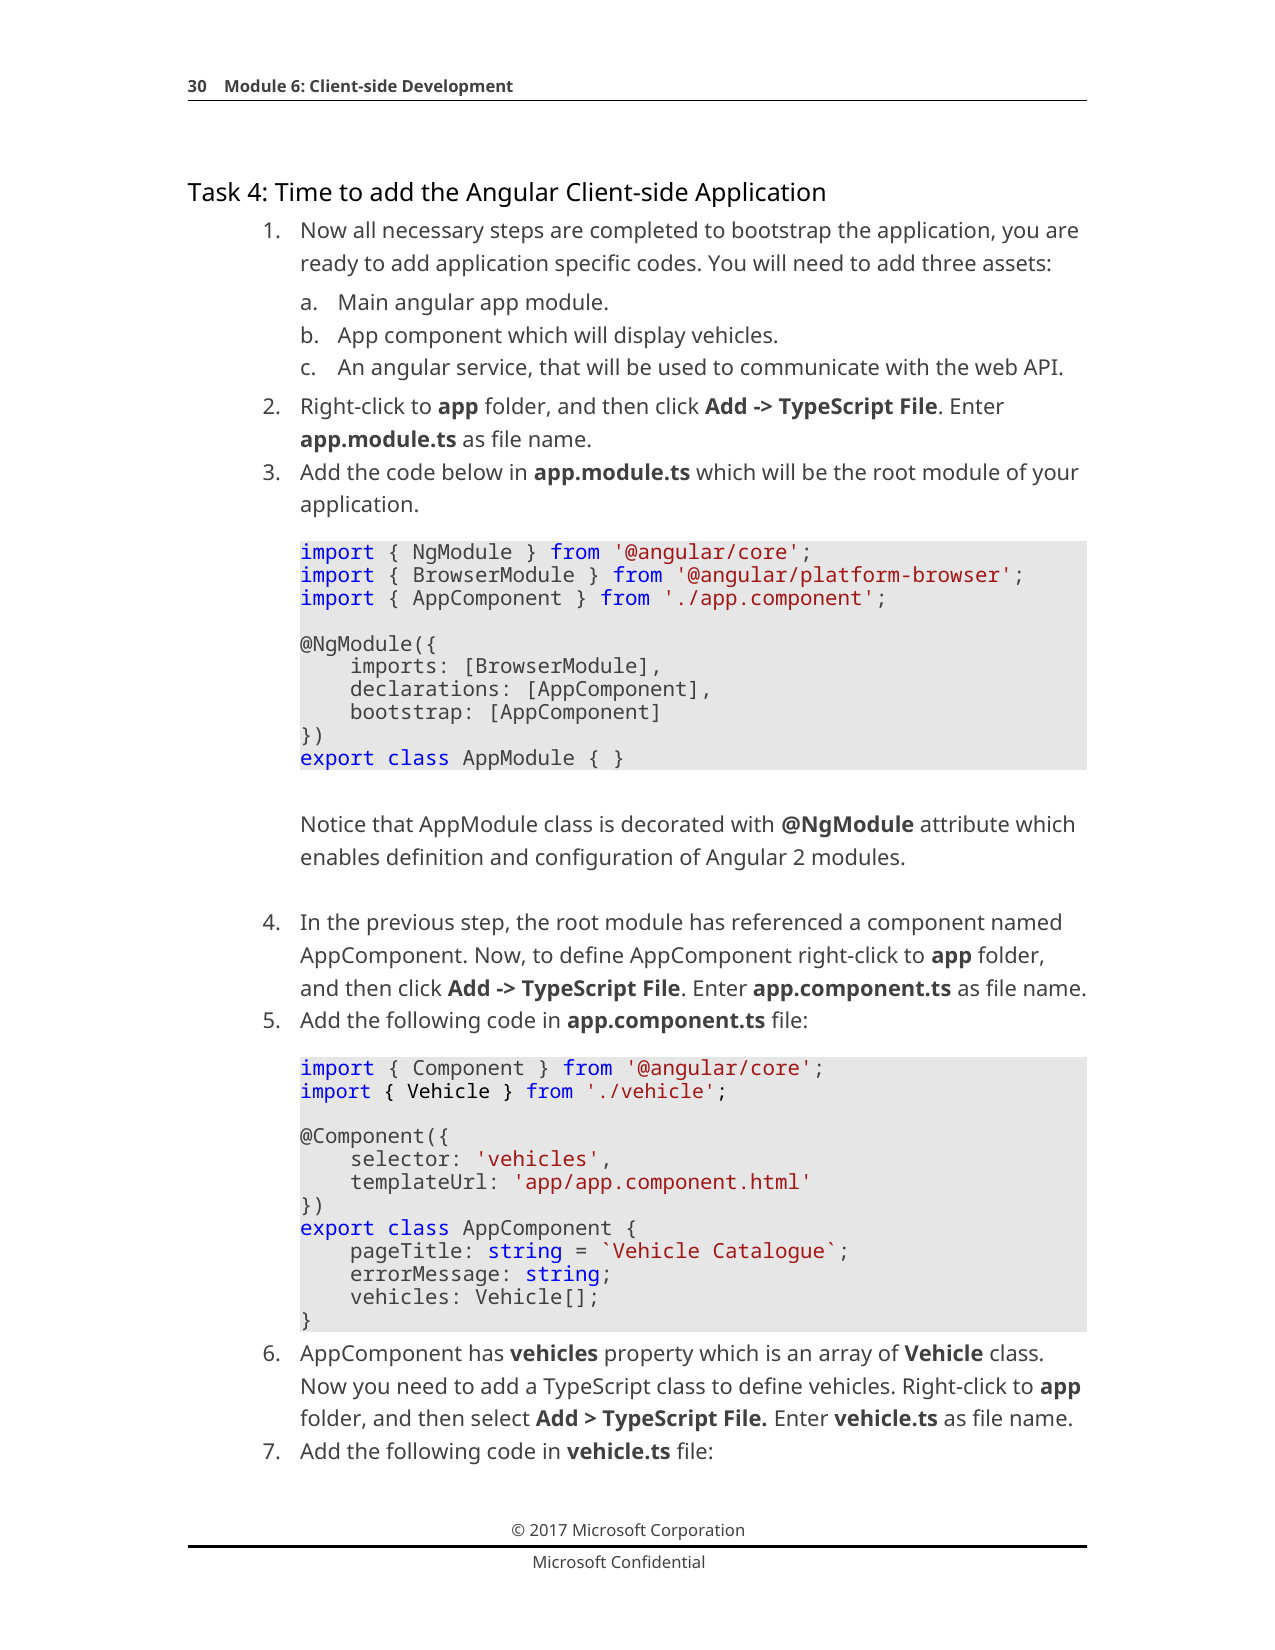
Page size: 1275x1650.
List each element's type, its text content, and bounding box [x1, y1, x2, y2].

subtitle Task 4: Time to add the Angular Client-side Application [187, 175, 1087, 209]
text import { NgModule } from '@angular/core'; [300, 541, 1087, 564]
text vehicles: Vehicle[]; [300, 1286, 1087, 1309]
text import { BrowserModule } from '@angular/platform-browser'; [300, 564, 1087, 587]
text selector: 'vehicles', [300, 1148, 1087, 1171]
list Now all necessary steps are completed to bootstrap the application, you are ready to add application specific codes. You will need to add three assets: [262, 215, 1087, 278]
text Add the following code in vehicle.ts file: [262, 1436, 1087, 1466]
text @Component({ [300, 1126, 1087, 1148]
text AppComponent has vehicles property which is an array of Vehicle class. Now you need to add a TypeScript class to define vehicles. Right-click to app folder, and then select Add > TypeScript File. Enter vehicle.ts as file name. [262, 1338, 1087, 1433]
text Right-click to app folder, and then click Add -> TypeScript File. Enter app.module.ts as file name. [262, 391, 1087, 454]
text Add the following code in app.component.ts file: [262, 1005, 1087, 1035]
text } [300, 1309, 1087, 1332]
list Notice that AppModule class is decorated with @NgModule attribute which enables definition and configuration of Angular 2 modules. [300, 809, 1087, 872]
text An angular service, that will be used to communicate with the web API. [300, 352, 1087, 382]
text }) [300, 724, 1087, 747]
text export class AppComponent { [300, 1217, 1087, 1240]
text }) [300, 1194, 1087, 1217]
text errorMessage: string; [300, 1263, 1087, 1286]
text App component which will display vehicles. [300, 320, 1087, 349]
text @NgModule({ [300, 633, 1087, 656]
text bootstrap: [AppComponent] [300, 701, 1087, 724]
text import { AppComponent } from './app.component'; [300, 587, 1087, 610]
text In the previous step, the root module has referenced a component named AppComponent. Now, to define AppComponent right-click to app folder, and then click Add -> TypeScript File. Enter app.component.ts as file name. [262, 907, 1087, 1002]
list Main angular app module. [300, 287, 1087, 317]
text export class AppModule { } [300, 747, 1087, 770]
text templateUrl: 'app/app.component.html' [300, 1171, 1087, 1194]
text import { Component } from '@angular/core'; [300, 1057, 1087, 1080]
text imports: [BrowserModule], [300, 656, 1087, 678]
text pageTitle: string = `Vehicle Catalogue`; [300, 1240, 1087, 1263]
text declarations: [AppComponent], [300, 678, 1087, 701]
text Add the code below in app.module.ts which will be the root module of your application. [262, 457, 1087, 519]
text import { Vehicle } from './vehicle'; [300, 1080, 1087, 1103]
